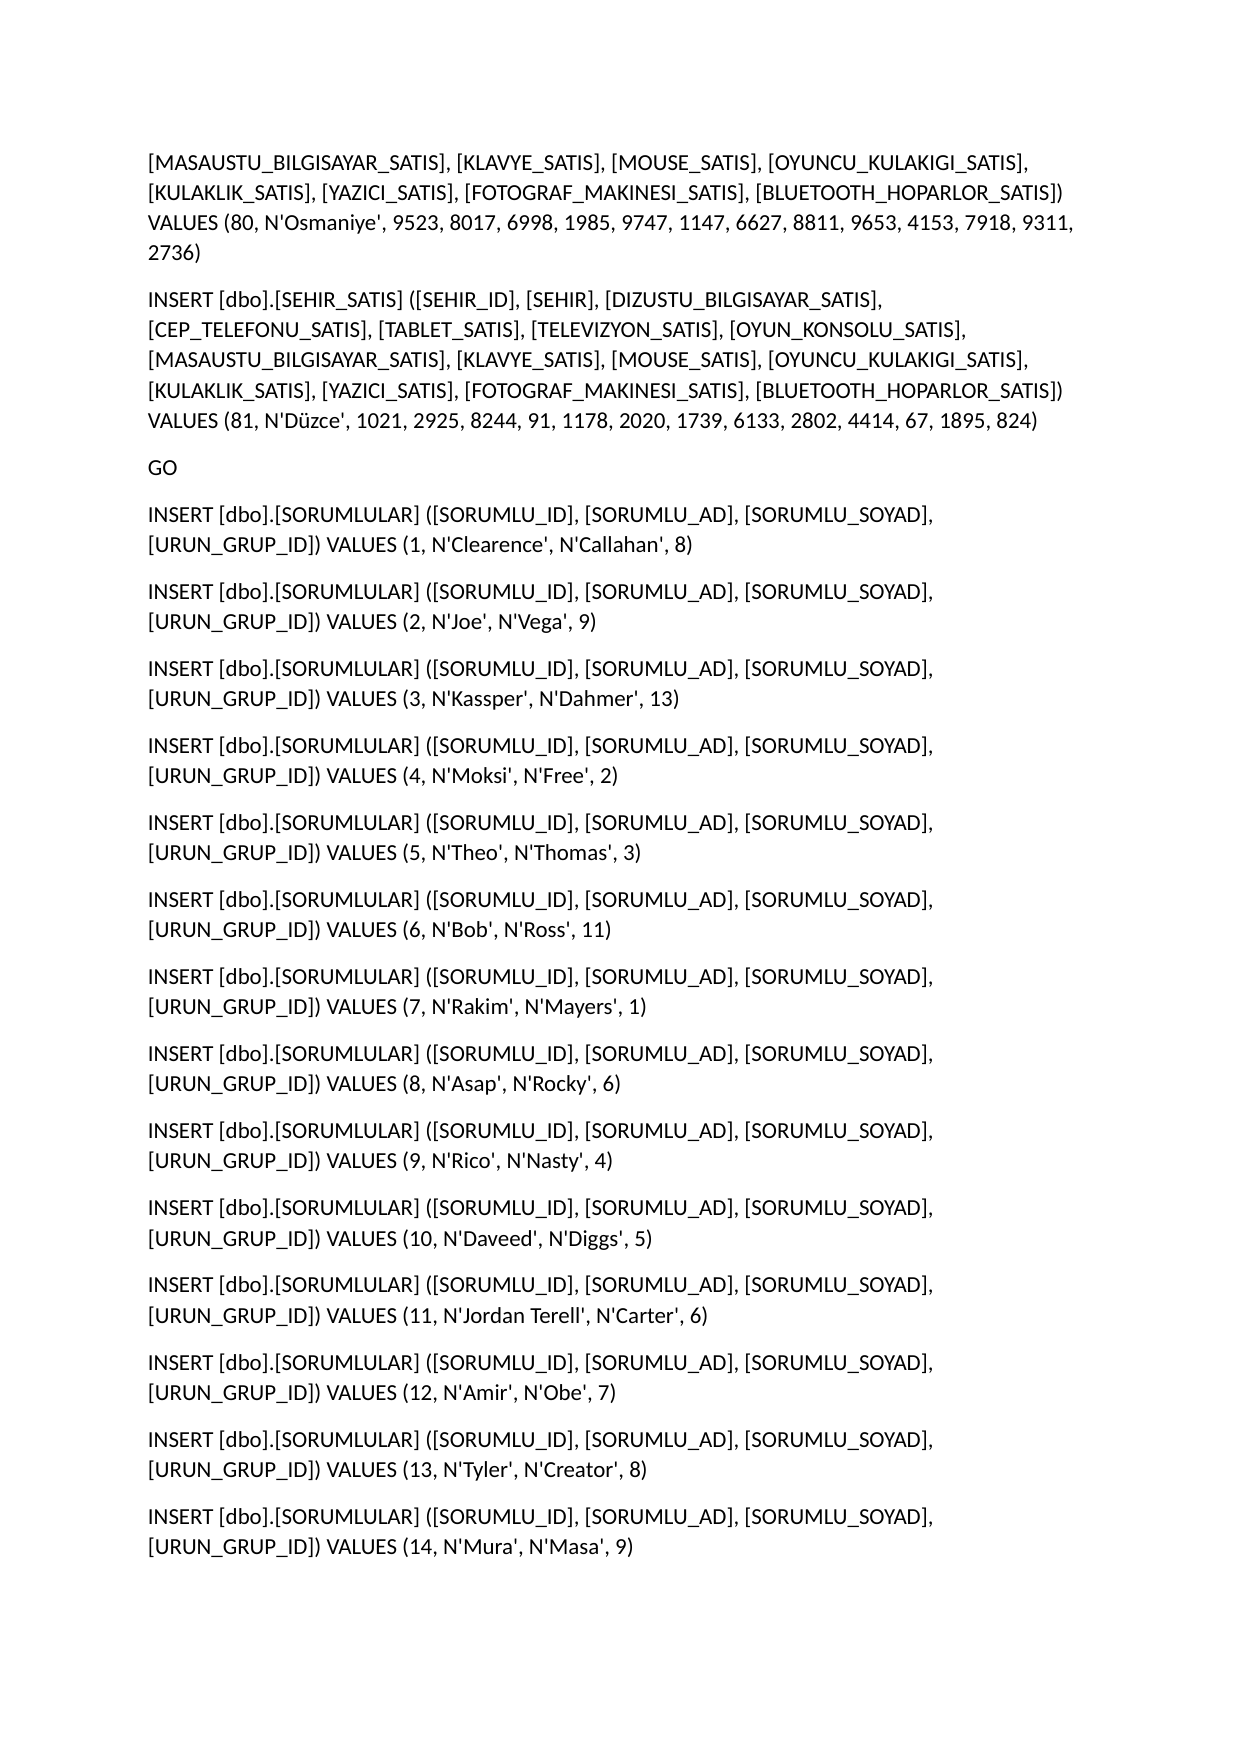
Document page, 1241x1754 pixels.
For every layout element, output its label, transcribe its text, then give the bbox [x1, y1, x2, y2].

text INSERT [dbo].[SEHIR_SATIS] ([SEHIR_ID], [SEHIR], [DIZUSTU_BILGISAYAR_SATIS], [CEP_TELEFONU_SATIS], [TABLET_SATIS], [TELEVIZYON_SATIS], [OYUN_KONSOLU_SATIS], [MASAUSTU_BILGISAYAR_SATIS], [KLAVYE_SATIS], [MOUSE_SATIS], [OYUNCU_KULAKIGI_SATIS], [KULAKLIK_SATIS], [YAZICI_SATIS], [FOTOGRAF_MAKINESI_SATIS], [BLUETOOTH_HOPARLOR_SATIS]) VALUES (81, N'Düzce', 1021, 2925, 8244, 91, 1178, 2020, 1739, 6133, 2802, 4414, 67, 1895, 824) [148, 285, 1093, 434]
text INSERT [dbo].[SORUMLULAR] ([SORUMLU_ID], [SORUMLU_AD], [SORUMLU_SOYAD], [URUN_GRUP_ID]) VALUES (3, N'Kassper', N'Dahmer', 13) [148, 654, 1093, 712]
text INSERT [dbo].[SORUMLULAR] ([SORUMLU_ID], [SORUMLU_AD], [SORUMLU_SOYAD], [URUN_GRUP_ID]) VALUES (7, N'Rakim', N'Mayers', 1) [148, 962, 1093, 1020]
text INSERT [dbo].[SORUMLULAR] ([SORUMLU_ID], [SORUMLU_AD], [SORUMLU_SOYAD], [URUN_GRUP_ID]) VALUES (12, N'Amir', N'Obe', 7) [148, 1348, 1093, 1406]
text INSERT [dbo].[SORUMLULAR] ([SORUMLU_ID], [SORUMLU_AD], [SORUMLU_SOYAD], [URUN_GRUP_ID]) VALUES (8, N'Asap', N'Rocky', 6) [148, 1039, 1093, 1097]
text INSERT [dbo].[SORUMLULAR] ([SORUMLU_ID], [SORUMLU_AD], [SORUMLU_SOYAD], [URUN_GRUP_ID]) VALUES (6, N'Bob', N'Ross', 11) [148, 885, 1093, 943]
text INSERT [dbo].[SORUMLULAR] ([SORUMLU_ID], [SORUMLU_AD], [SORUMLU_SOYAD], [URUN_GRUP_ID]) VALUES (13, N'Tyler', N'Creator', 8) [148, 1425, 1093, 1483]
text INSERT [dbo].[SORUMLULAR] ([SORUMLU_ID], [SORUMLU_AD], [SORUMLU_SOYAD], [URUN_GRUP_ID]) VALUES (2, N'Joe', N'Vega', 9) [148, 577, 1093, 635]
text GO [148, 453, 1093, 481]
text INSERT [dbo].[SORUMLULAR] ([SORUMLU_ID], [SORUMLU_AD], [SORUMLU_SOYAD], [URUN_GRUP_ID]) VALUES (10, N'Daveed', N'Diggs', 5) [148, 1193, 1093, 1252]
text INSERT [dbo].[SORUMLULAR] ([SORUMLU_ID], [SORUMLU_AD], [SORUMLU_SOYAD], [URUN_GRUP_ID]) VALUES (1, N'Clearence', N'Callahan', 8) [148, 500, 1093, 558]
text INSERT [dbo].[SORUMLULAR] ([SORUMLU_ID], [SORUMLU_AD], [SORUMLU_SOYAD], [URUN_GRUP_ID]) VALUES (14, N'Mura', N'Masa', 9) [148, 1502, 1093, 1560]
text INSERT [dbo].[SORUMLULAR] ([SORUMLU_ID], [SORUMLU_AD], [SORUMLU_SOYAD], [URUN_GRUP_ID]) VALUES (11, N'Jordan Terell', N'Carter', 6) [148, 1271, 1093, 1329]
text INSERT [dbo].[SORUMLULAR] ([SORUMLU_ID], [SORUMLU_AD], [SORUMLU_SOYAD], [URUN_GRUP_ID]) VALUES (9, N'Rico', N'Nasty', 4) [148, 1116, 1093, 1174]
text INSERT [dbo].[SORUMLULAR] ([SORUMLU_ID], [SORUMLU_AD], [SORUMLU_SOYAD], [URUN_GRUP_ID]) VALUES (5, N'Theo', N'Thomas', 3) [148, 808, 1093, 866]
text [148, 148, 1093, 266]
text INSERT [dbo].[SORUMLULAR] ([SORUMLU_ID], [SORUMLU_AD], [SORUMLU_SOYAD], [URUN_GRUP_ID]) VALUES (4, N'Moksi', N'Free', 2) [148, 731, 1093, 789]
